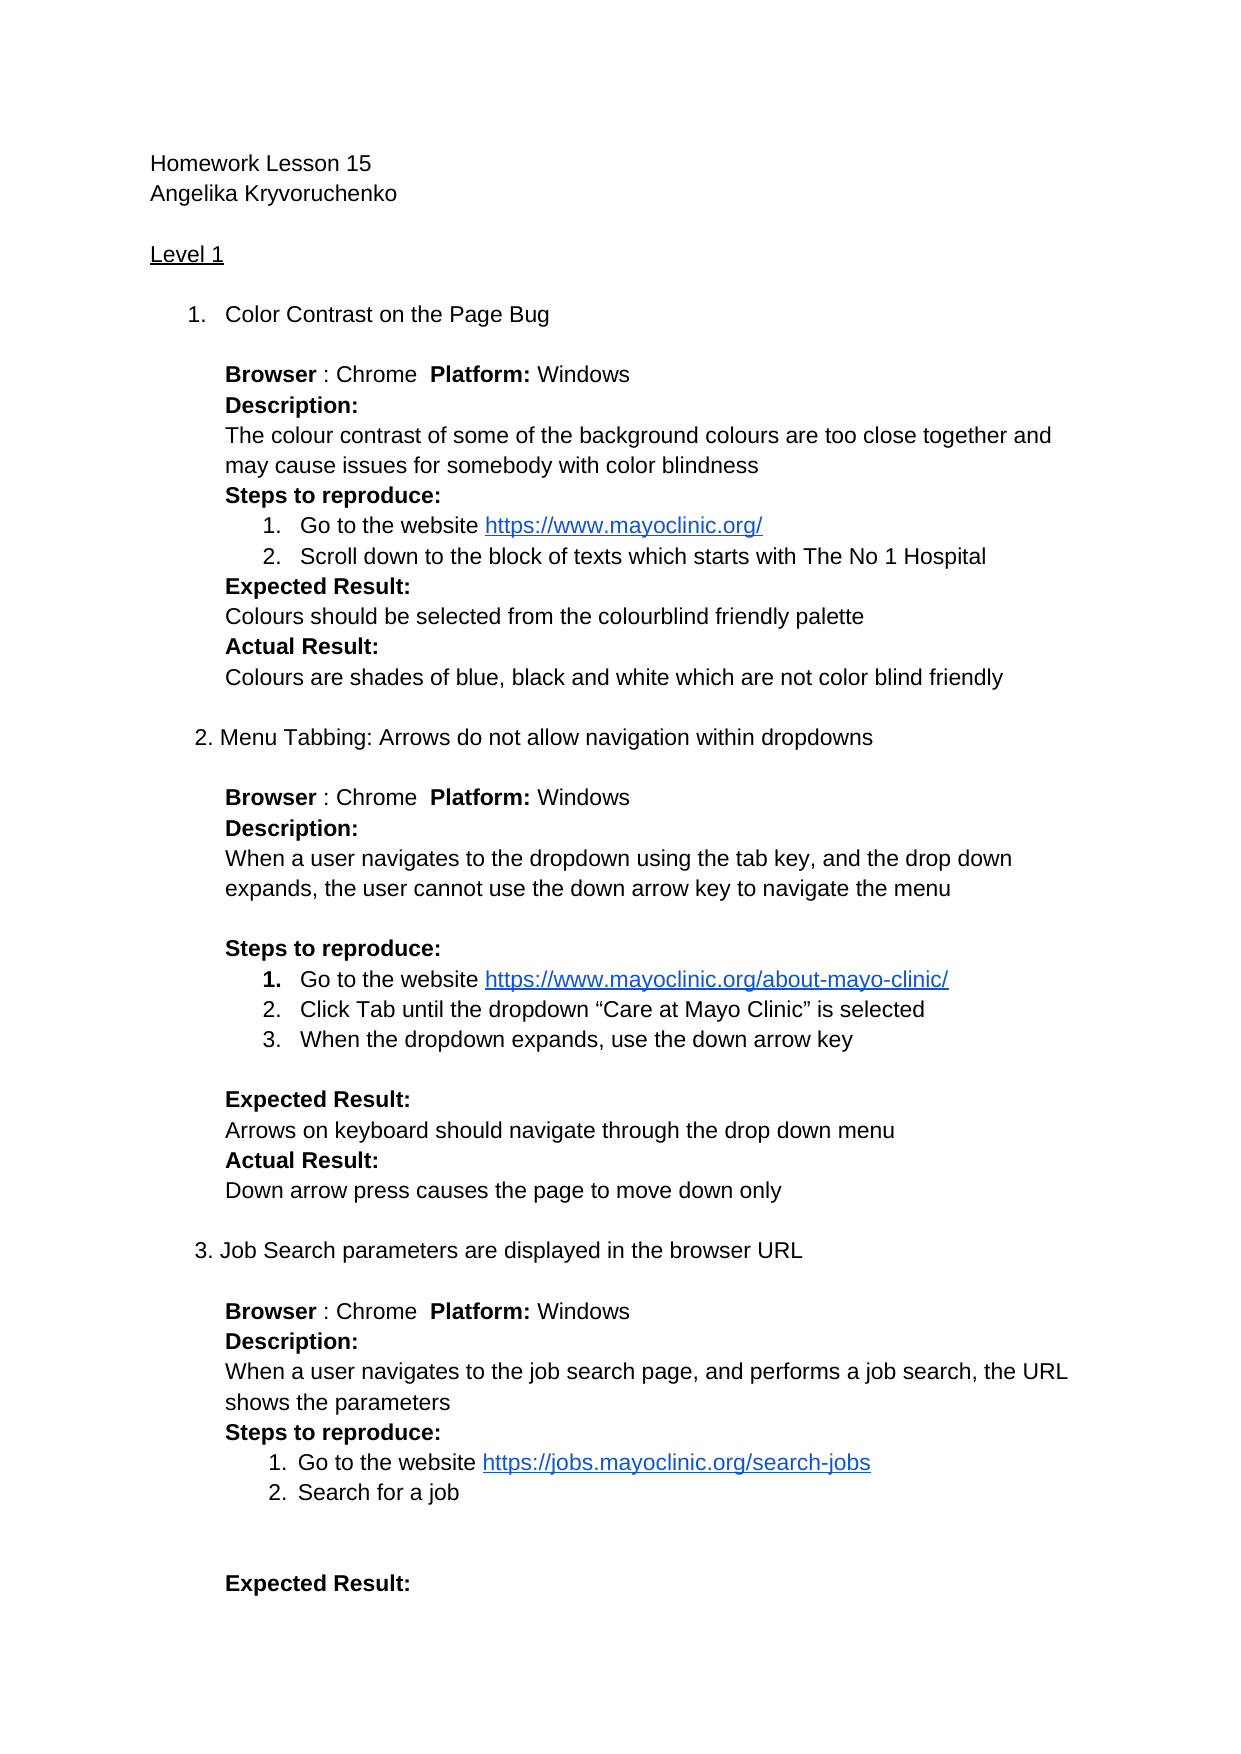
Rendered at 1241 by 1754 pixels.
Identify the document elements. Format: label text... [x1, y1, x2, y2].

list Go to the website https://jobs.mayoclinic.org/search-jobs [268, 1449, 1090, 1475]
list Go to the website https://www.mayoclinic.org/about-mayo-clinic/ [262, 966, 1090, 992]
text Down arrow press causes the page to move down only [225, 1177, 1090, 1203]
list Scroll down to the block of texts which starts with The No 1 Hospital [262, 543, 1090, 569]
list Go to the website https://www.mayoclinic.org/ [262, 512, 1090, 539]
text Browser : Chrome Platform: Windows [225, 361, 1090, 388]
text Actual Result: [225, 1147, 1090, 1173]
text Actual Result: [225, 633, 1090, 660]
text Steps to reproduce: [225, 482, 1090, 509]
text Colours are shades of blue, black and white which are not color blind friendly [225, 663, 1090, 690]
text Angelika Kryvoruchenko [150, 180, 1090, 207]
text Expected Result: [225, 573, 1090, 599]
text Description: [225, 1328, 1090, 1354]
list Search for a job [268, 1479, 1090, 1506]
text Colours should be selected from the colourblind friendly palette [225, 603, 1090, 629]
text Description: [225, 392, 1090, 418]
text 3. Job Search parameters are displayed in the browser URL [194, 1237, 1090, 1264]
text Steps to reproduce: [225, 1419, 1090, 1445]
list When the dropdown expands, use the down arrow key [262, 1026, 1090, 1052]
text Expected Result: [225, 1086, 1090, 1113]
text Browser : Chrome Platform: Windows [225, 784, 1090, 811]
text Expected Result: [225, 1570, 1090, 1596]
text The colour contrast of some of the background colours are too close together and may cause issues for somebody with color blindness [225, 422, 1090, 478]
text When a user navigates to the dropdown using the tab key, and the drop down expands, the user cannot use the down arrow key to navigate the menu [225, 845, 1090, 901]
text Steps to reproduce: [225, 935, 1090, 962]
text Arrows on keyboard should navigate through the drop down menu [225, 1117, 1090, 1143]
list Click Tab until the dropdown “Care at Mayo Clinic” is selected [262, 996, 1090, 1022]
text 2. Menu Tabbing: Arrows do not allow navigation within dropdowns [194, 724, 1090, 750]
text Description: [225, 814, 1090, 841]
text Homework Lesson 15 [150, 150, 1090, 176]
list Color Contrast on the Page Bug [187, 301, 1090, 327]
text When a user navigates to the job search page, and performs a job search, the URL shows the parameters [225, 1358, 1090, 1415]
text Browser : Chrome Platform: Windows [225, 1298, 1090, 1324]
text Level 1 [150, 241, 1090, 267]
